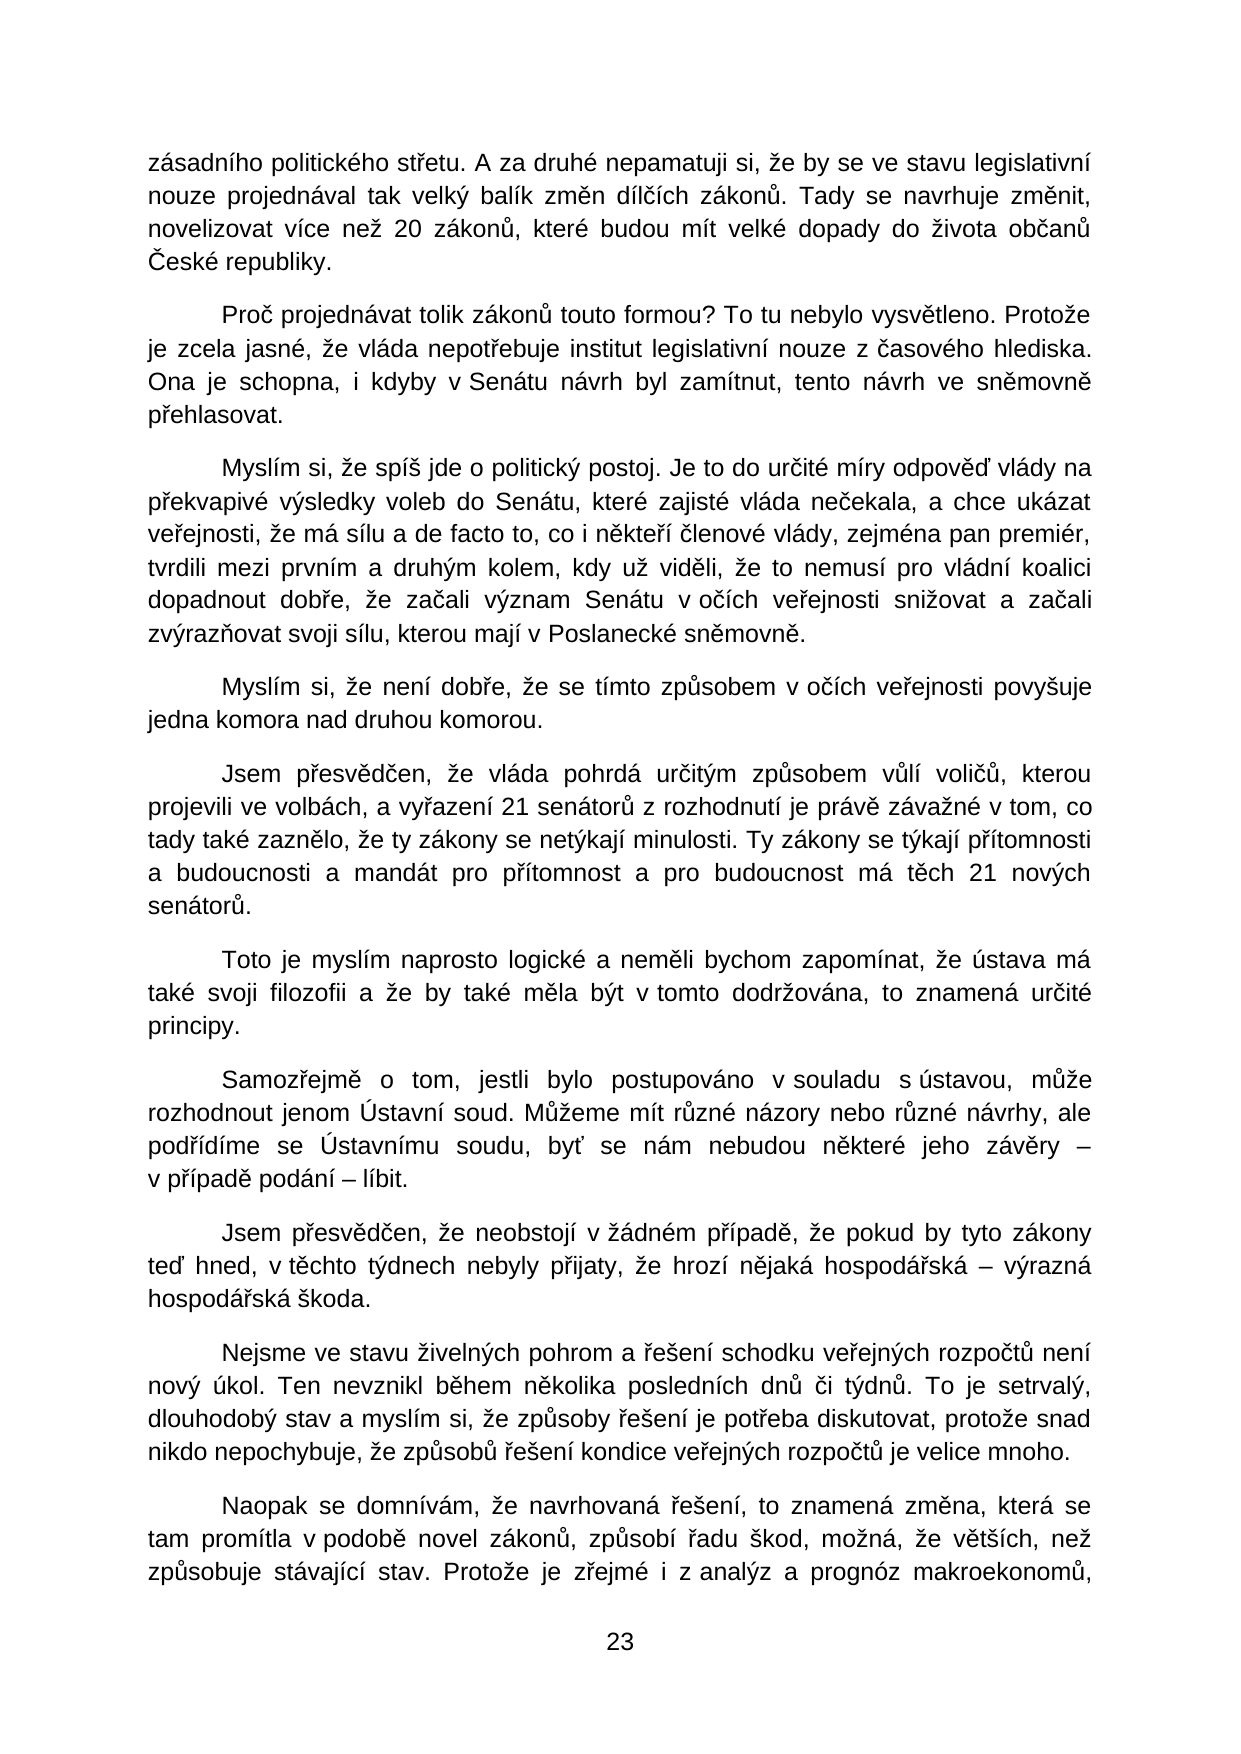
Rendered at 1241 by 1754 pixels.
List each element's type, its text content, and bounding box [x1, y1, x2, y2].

text Toto je myslím naprosto logické a neměli bychom zapomínat, že ústava má také svoji filozofii a že by také měla být v tomto dodržována, to znamená určité principy. [148, 945, 1093, 1040]
text Myslím si, že není dobře, že se tímto způsobem v očích veřejnosti povyšuje jedna komora nad druhou komorou. [148, 672, 1093, 734]
text Jsem přesvědčen, že vláda pohrdá určitým způsobem vůlí voličů, kterou projevili ve volbách, a vyřazení 21 senátorů z rozhodnutí je právě závažné v tom, co tady také zaznělo, že ty zákony se netýkají minulosti. Ty zákony se týkají přítomnosti a budoucnosti a mandát pro přítomnost a pro budoucnost má těch 21 nových senátorů. [148, 759, 1093, 920]
text Jsem přesvědčen, že neobstojí v žádném případě, že pokud by tyto zákony teď hned, v těchto týdnech nebyly přijaty, že hrozí nějaká hospodářská – výrazná hospodářská škoda. [148, 1218, 1093, 1313]
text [148, 1491, 1093, 1586]
text Myslím si, že spíš jde o politický postoj. Je to do určité míry odpověď vlády na překvapivé výsledky voleb do Senátu, které zajisté vláda nečekala, a chce ukázat veřejnosti, že má sílu a de facto to, co i někteří členové vlády, zejména pan premiér, tvrdili mezi prvním a druhým kolem, kdy už viděli, že to nemusí pro vládní koalici dopadnout dobře, že začali význam Senátu v očích veřejnosti snižovat a začali zvýrazňovat svoji sílu, kterou mají v Poslanecké sněmovně. [148, 453, 1093, 647]
text Proč projednávat tolik zákonů touto formou? To tu nebylo vysvětleno. Protože je zcela jasné, že vláda nepotřebuje institut legislativní nouze z časového hlediska. Ona je schopna, i kdyby v Senátu návrh byl zamítnut, tento návrh ve sněmovně přehlasovat. [148, 301, 1093, 428]
text Samozřejmě o tom, jestli bylo postupováno v souladu s ústavou, může rozhodnout jenom Ústavní soud. Můžeme mít různé názory nebo různé návrhy, ale podřídíme se Ústavnímu soudu, byť se nám nebudou některé jeho závěry – v případě podání – líbit. [148, 1065, 1093, 1193]
text Nejsme ve stavu živelných pohrom a řešení schodku veřejných rozpočtů není nový úkol. Ten nevznikl během několika posledních dnů či týdnů. To je setrvalý, dlouhodobý stav a myslím si, že způsoby řešení je potřeba diskutovat, protože snad nikdo nepochybuje, že způsobů řešení kondice veřejných rozpočtů je velice mnoho. [148, 1338, 1093, 1466]
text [148, 148, 1093, 275]
